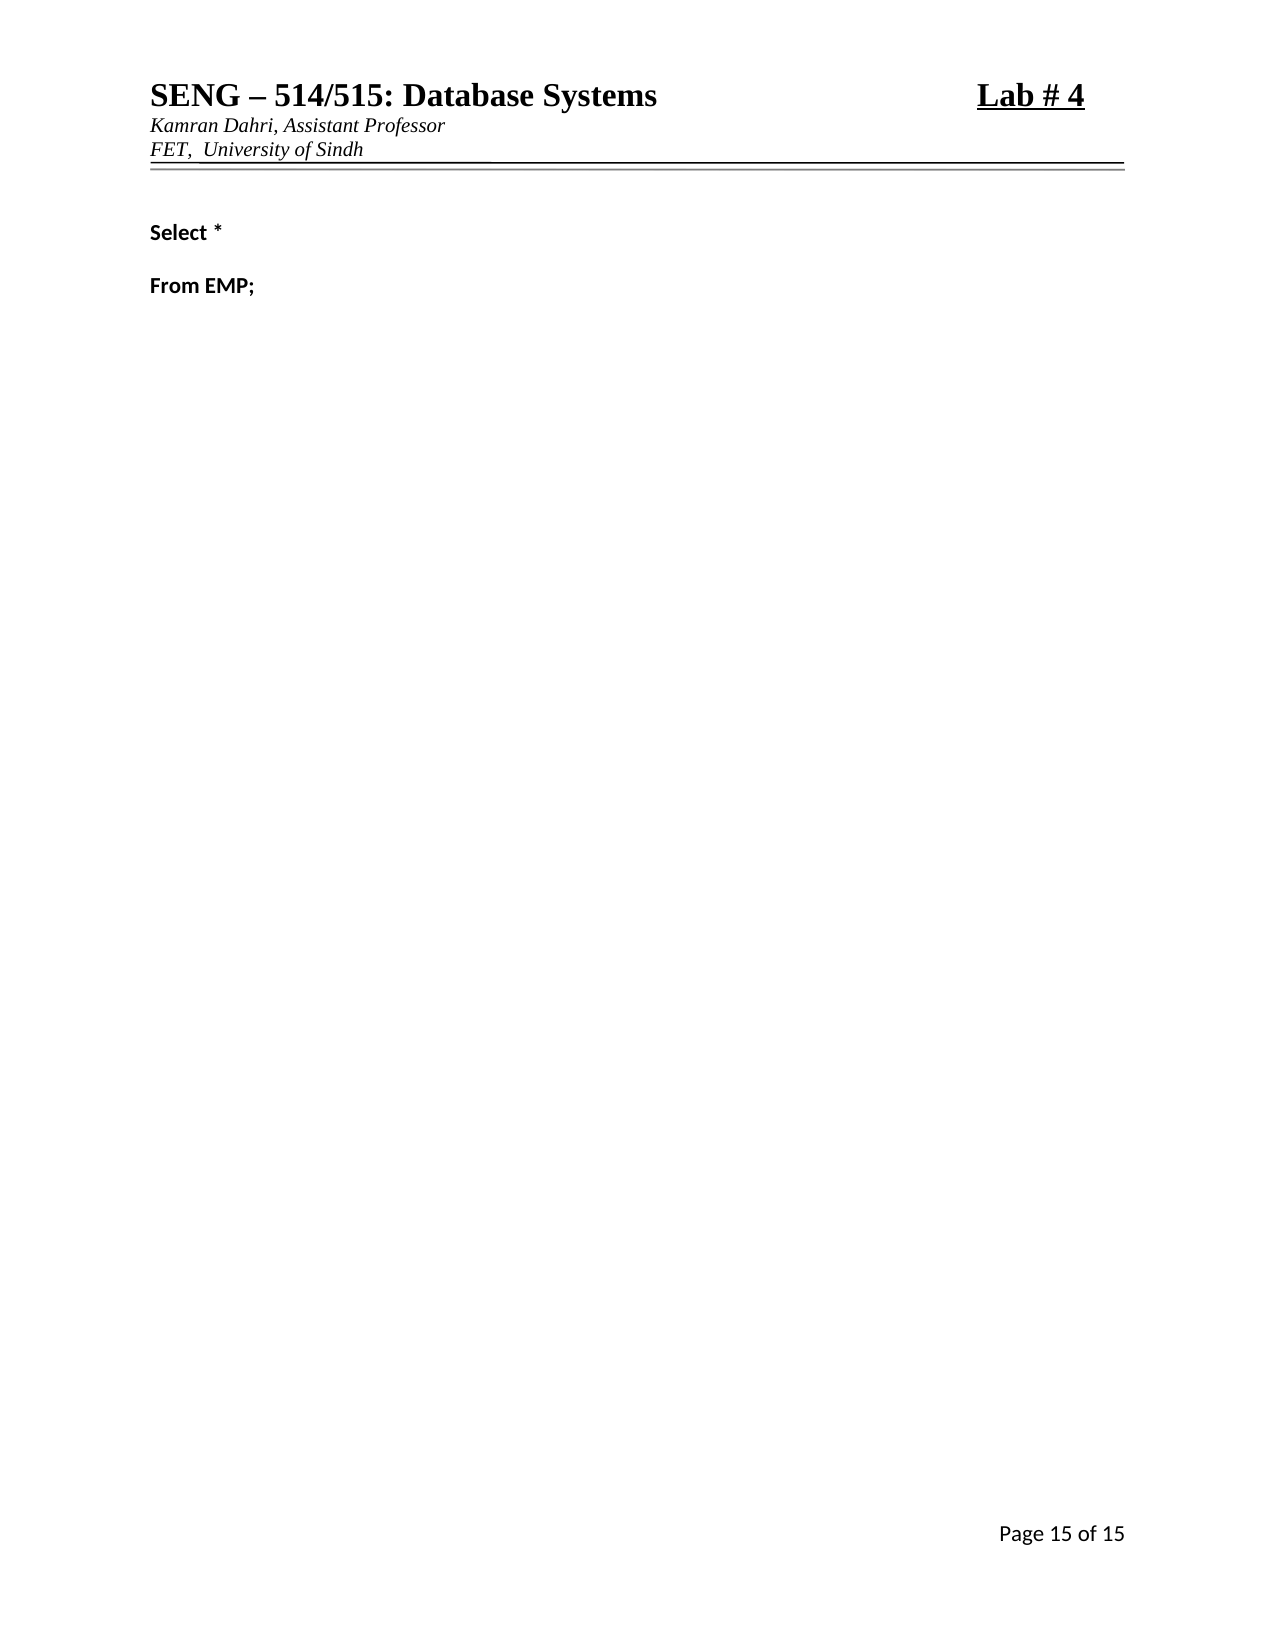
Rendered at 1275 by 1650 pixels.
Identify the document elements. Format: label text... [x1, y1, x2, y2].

text From EMP; [150, 271, 1125, 299]
text Select * [150, 218, 1125, 246]
